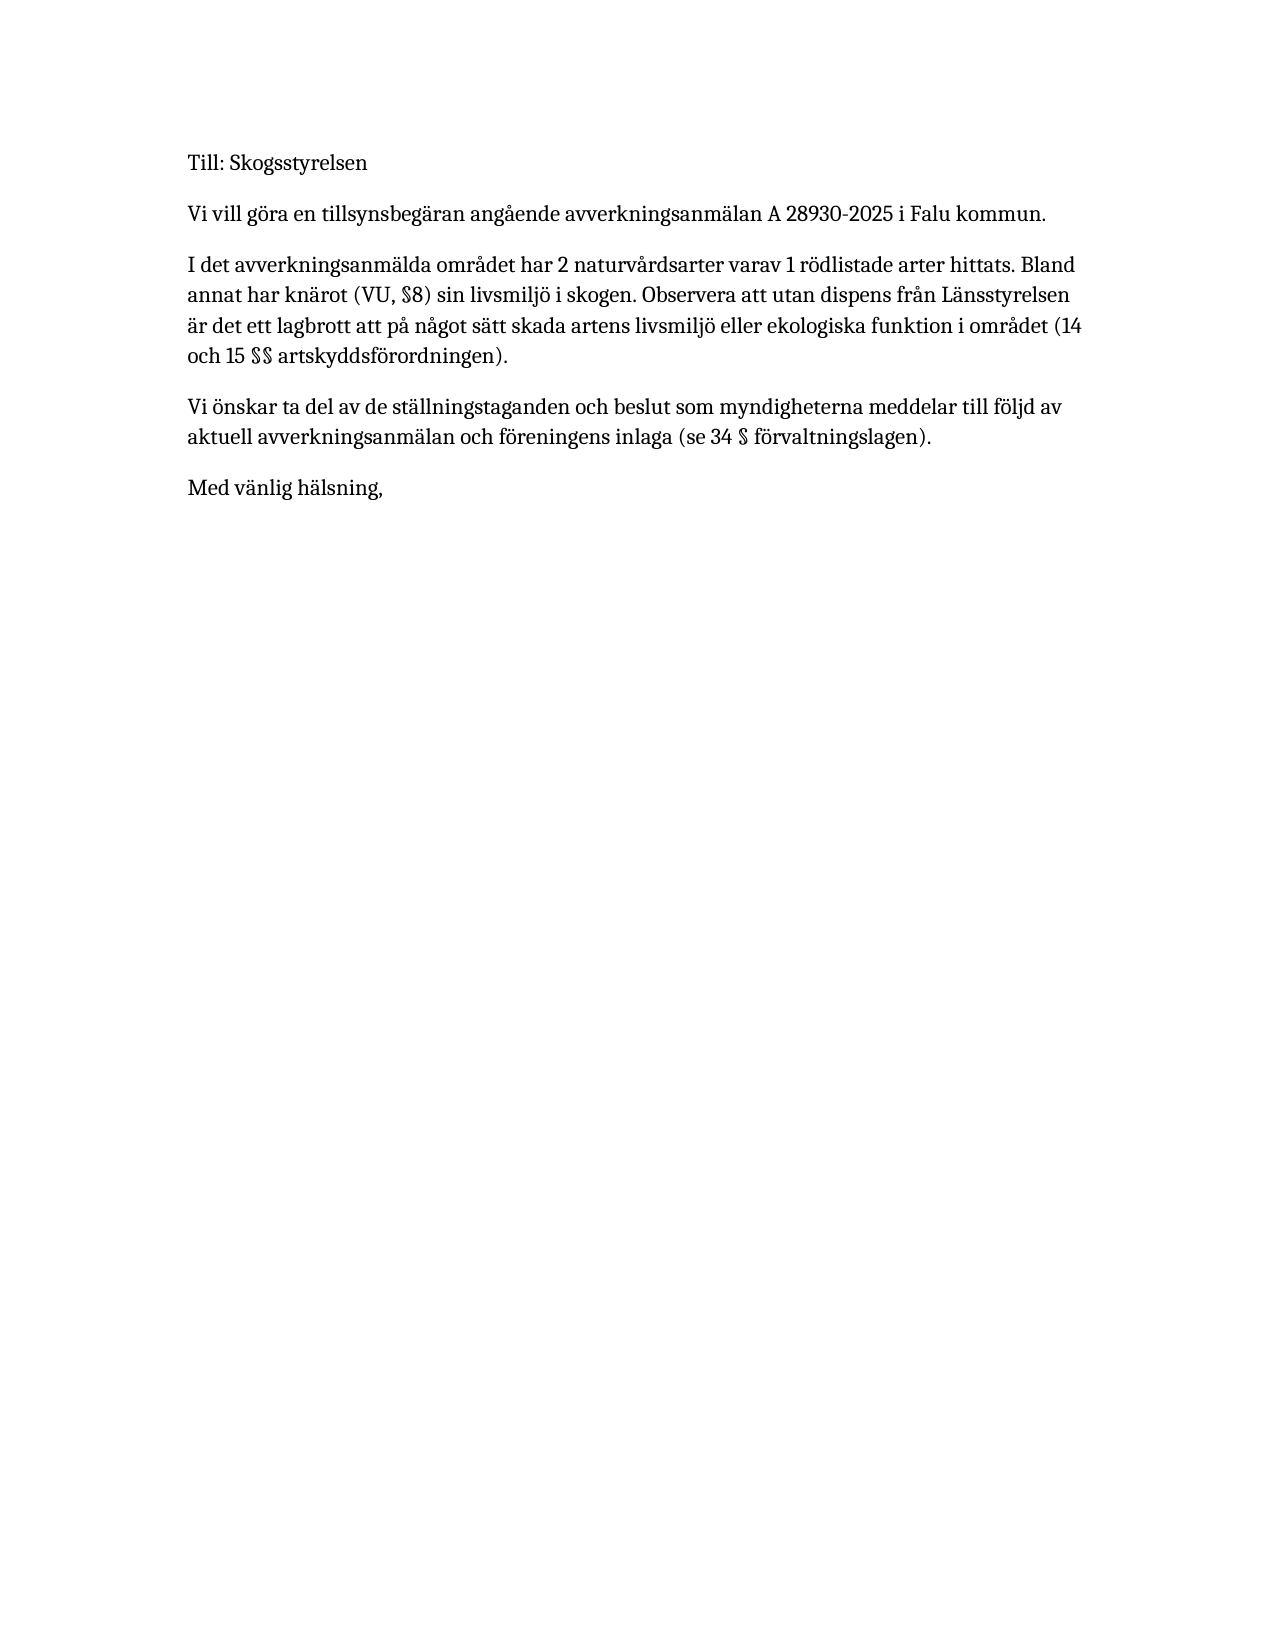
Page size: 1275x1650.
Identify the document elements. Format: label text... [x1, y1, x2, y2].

text I det avverkningsanmälda området har 2 naturvårdsarter varav 1 rödlistade arter hittats. Bland annat har knärot (VU, §8) sin livsmiljö i skogen. Observera att utan dispens från Länsstyrelsen är det ett lagbrott att på något sätt skada artens livsmiljö eller ekologiska funktion i området (14 och 15 §§ artskyddsförordningen). [187, 252, 1087, 369]
text Vi vill göra en tillsynsbegäran angående avverkningsanmälan A 28930-2025 i Falu kommun. [187, 201, 1087, 227]
text Vi önskar ta del av de ställningstaganden och beslut som myndigheterna meddelar till följd av aktuell avverkningsanmälan och föreningens inlaga (se 34 § förvaltningslagen). [187, 394, 1087, 450]
text Med vänlig hälsning, [187, 475, 1087, 532]
text Till: Skogsstyrelsen [187, 150, 1087, 176]
